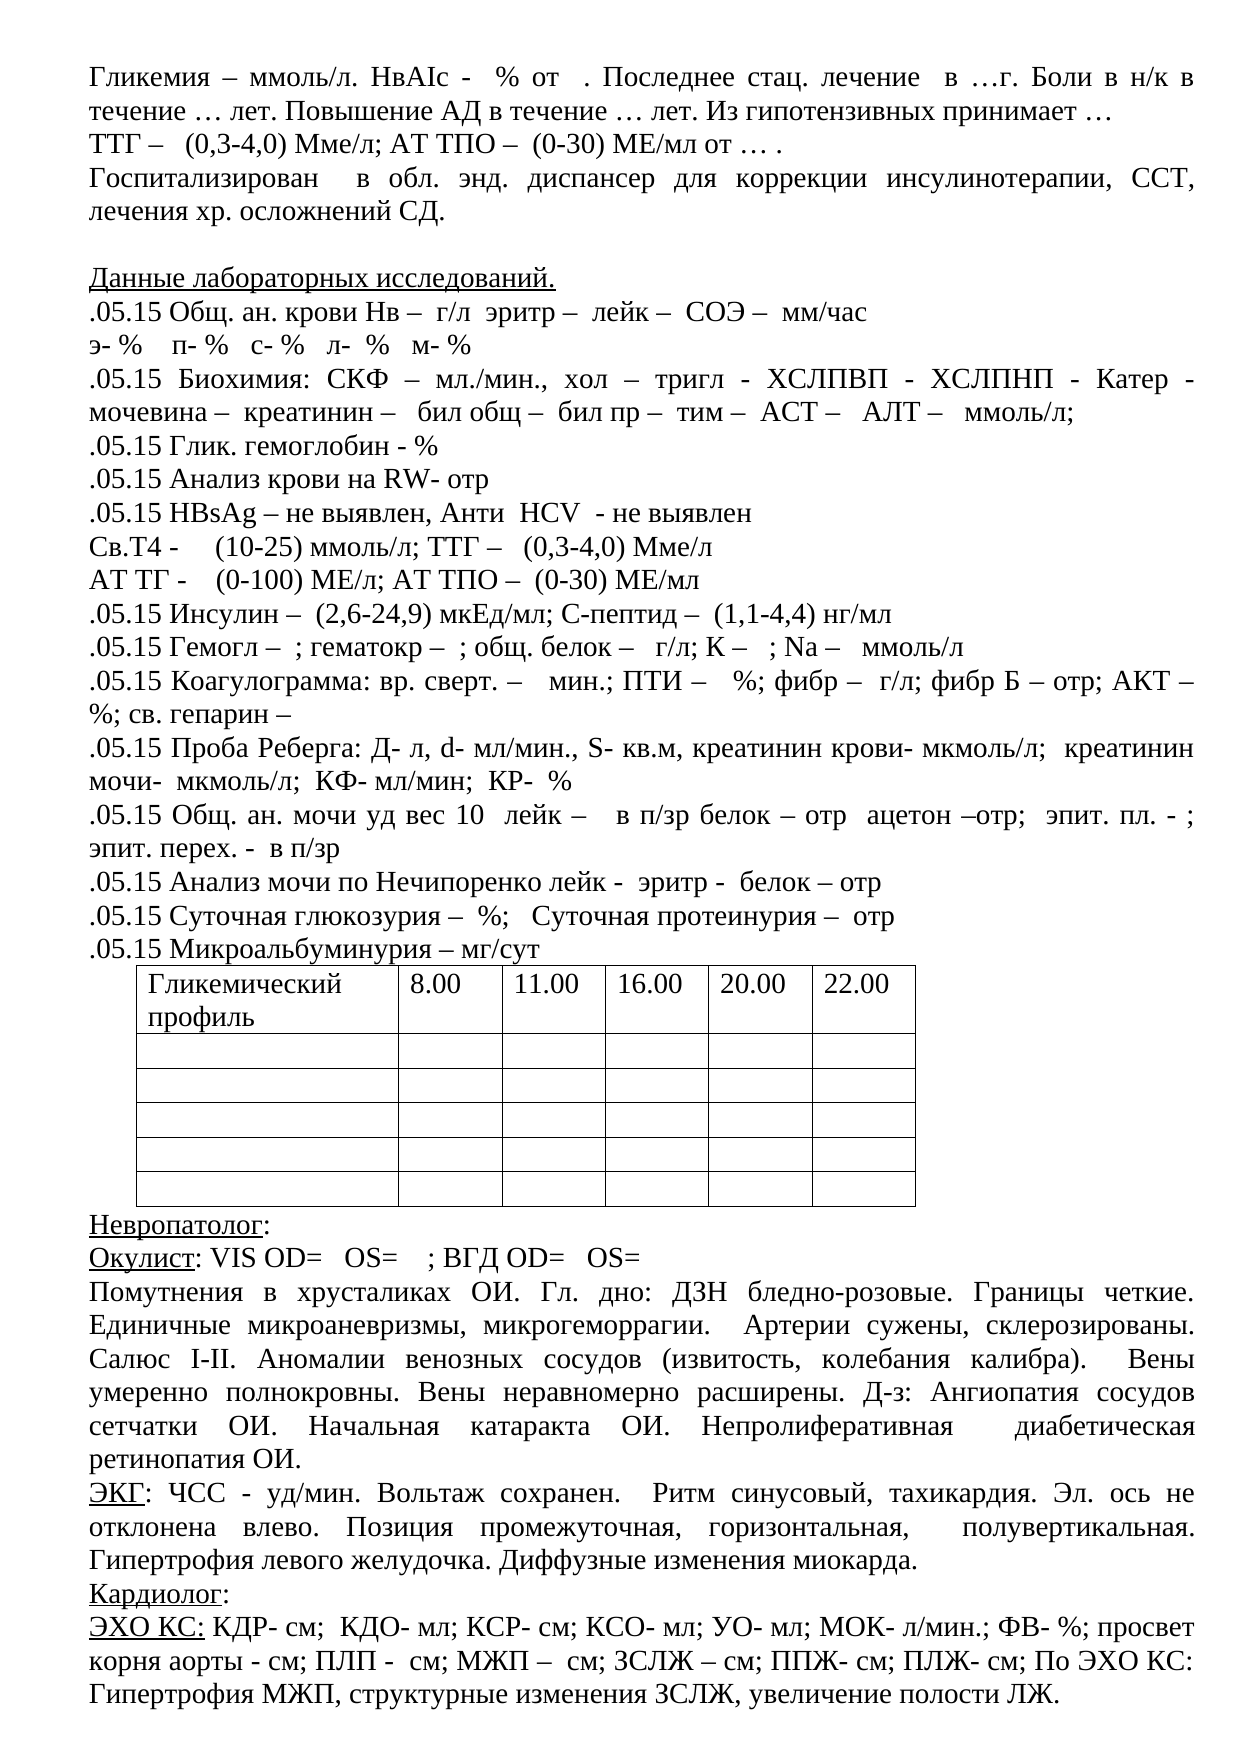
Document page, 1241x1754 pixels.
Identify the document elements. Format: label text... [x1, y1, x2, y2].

table_cell [606, 1172, 708, 1206]
table_header 11.00 [503, 966, 605, 1033]
text Окулист: VIS OD= OS= ; ВГД OD= OS= [89, 1240, 1196, 1274]
text .05.15 Проба Реберга: Д- л, d- мл/мин., S- кв.м, креатинин крови- мкмоль/л; креатинин мочи- мкмоль/л; КФ- мл/мин; КР- % [89, 730, 1196, 797]
table_cell [813, 1172, 915, 1206]
text .05.15 Анализ мочи по Нечипоренко лейк - эритр - белок – отр [89, 864, 1196, 898]
text АТ ТГ - (0-100) МЕ/л; АТ ТПО – (0-30) МЕ/мл [89, 562, 1196, 596]
text э- % п- % с- % л- % м- % [89, 327, 1196, 361]
text .05.15 Суточная глюкозурия – %; Суточная протеинурия – отр [89, 898, 1196, 931]
table_cell [709, 1034, 812, 1067]
table_cell [399, 1138, 502, 1171]
table_cell [399, 1034, 502, 1067]
table_cell [137, 1069, 398, 1102]
table_cell [137, 1172, 398, 1206]
text ТТГ – (0,3-4,0) Мме/л; АТ ТПО – (0-30) МЕ/мл от … . [89, 126, 1196, 160]
table_cell [709, 1069, 812, 1102]
table_header 16.00 [606, 966, 708, 1033]
table_cell [399, 1103, 502, 1137]
subtitle .05.15 Микроальбуминурия – мг/сут [89, 931, 1196, 965]
text Невропатолог: [89, 1207, 1196, 1240]
table_cell [606, 1138, 708, 1171]
table_cell [709, 1103, 812, 1137]
text Кардиолог: [89, 1576, 1196, 1609]
text .05.15 Общ. ан. крови Нв – г/л эритр – лейк – СОЭ – мм/час [89, 294, 1196, 327]
table_cell [606, 1069, 708, 1102]
table_cell [813, 1069, 915, 1102]
table_cell [137, 1034, 398, 1067]
table_cell [606, 1103, 708, 1137]
subtitle .05.15 Общ. ан. мочи уд вес 10 лейк – в п/зр белок – отр ацетон –отр; эпит. пл. - ; эпит. перех. - в п/зр [89, 797, 1196, 864]
table_cell [813, 1034, 915, 1067]
table_cell [606, 1034, 708, 1067]
text ЭХО КС: КДР- см; КДО- мл; КСР- см; КСО- мл; УО- мл; МОК- л/мин.; ФВ- %; просвет корня аорты - см; ПЛП - см; МЖП – см; ЗСЛЖ – см; ППЖ- см; ПЛЖ- см; По ЭХО КС: Гипертрофия МЖП, структурные изменения ЗСЛЖ, увеличение полости ЛЖ. [89, 1609, 1196, 1710]
text Госпитализирован в обл. энд. диспансер для коррекции инсулинотерапии, ССТ, лечения хр. осложнений СД. [89, 160, 1196, 227]
table_cell [503, 1138, 605, 1171]
table_cell [709, 1138, 812, 1171]
table_cell [503, 1172, 605, 1206]
text .05.15 Глик. гемоглобин - % [89, 428, 1196, 462]
text .05.15 Инсулин – (2,6-24,9) мкЕд/мл; С-пептид – (1,1-4,4) нг/мл [89, 596, 1196, 629]
text Св.Т4 - (10-25) ммоль/л; ТТГ – (0,3-4,0) Мме/л [89, 529, 1196, 562]
text .05.15 Биохимия: СКФ – мл./мин., хол – тригл - ХСЛПВП - ХСЛПНП - Катер - мочевина – креатинин – бил общ – бил пр – тим – АСТ – АЛТ – ммоль/л; [89, 361, 1196, 428]
text ЭКГ: ЧСС - уд/мин. Вольтаж сохранен. Ритм синусовый, тахикардия. Эл. ось не отклонена влево. Позиция промежуточная, горизонтальная, полувертикальная. Гипертрофия левого желудочка. Диффузные изменения миокарда. [89, 1475, 1196, 1576]
table_cell [399, 1069, 502, 1102]
table_cell [399, 1172, 502, 1206]
table_cell [503, 1034, 605, 1067]
table_header 22.00 [813, 966, 915, 1033]
text .05.15 Анализ крови на RW- отр [89, 462, 1196, 495]
text Гликемия – ммоль/л. НвАIс - % от . Последнее стац. лечение в …г. Боли в н/к в течение … лет. Повышение АД в течение … лет. Из гипотензивных принимает … [89, 59, 1196, 126]
table_cell [813, 1138, 915, 1171]
table_cell [137, 1138, 398, 1171]
table_header 20.00 [709, 966, 812, 1033]
text .05.15 Гемогл – ; гематокр – ; общ. белок – г/л; К – ; Nа – ммоль/л [89, 629, 1196, 663]
text Помутнения в хрусталиках ОИ. Гл. дно: ДЗН бледно-розовые. Границы четкие. Единичные микроаневризмы, микрогеморрагии. Артерии сужены, склерозированы. Салюс I-II. Аномалии венозных сосудов (извитость, колебания калибра). Вены умеренно полнокровны. Вены неравномерно расширены. Д-з: Ангиопатия сосудов сетчатки ОИ. Начальная катаракта ОИ. Непролиферативная диабетическая ретинопатия ОИ. [89, 1274, 1196, 1475]
table_cell [137, 1103, 398, 1137]
table_header Гликемический профиль [137, 966, 398, 1033]
table_cell [503, 1069, 605, 1102]
text .05.15 Коагулограмма: вр. сверт. – мин.; ПТИ – %; фибр – г/л; фибр Б – отр; АКТ – %; св. гепарин – [89, 663, 1196, 730]
table_header 8.00 [399, 966, 502, 1033]
text Данные лабораторных исследований. [89, 260, 1196, 294]
text .05.15 НВsАg – не выявлен, Анти НСV - не выявлен [89, 495, 1196, 529]
table_cell [813, 1103, 915, 1137]
table_cell [503, 1103, 605, 1137]
table_cell [709, 1172, 812, 1206]
